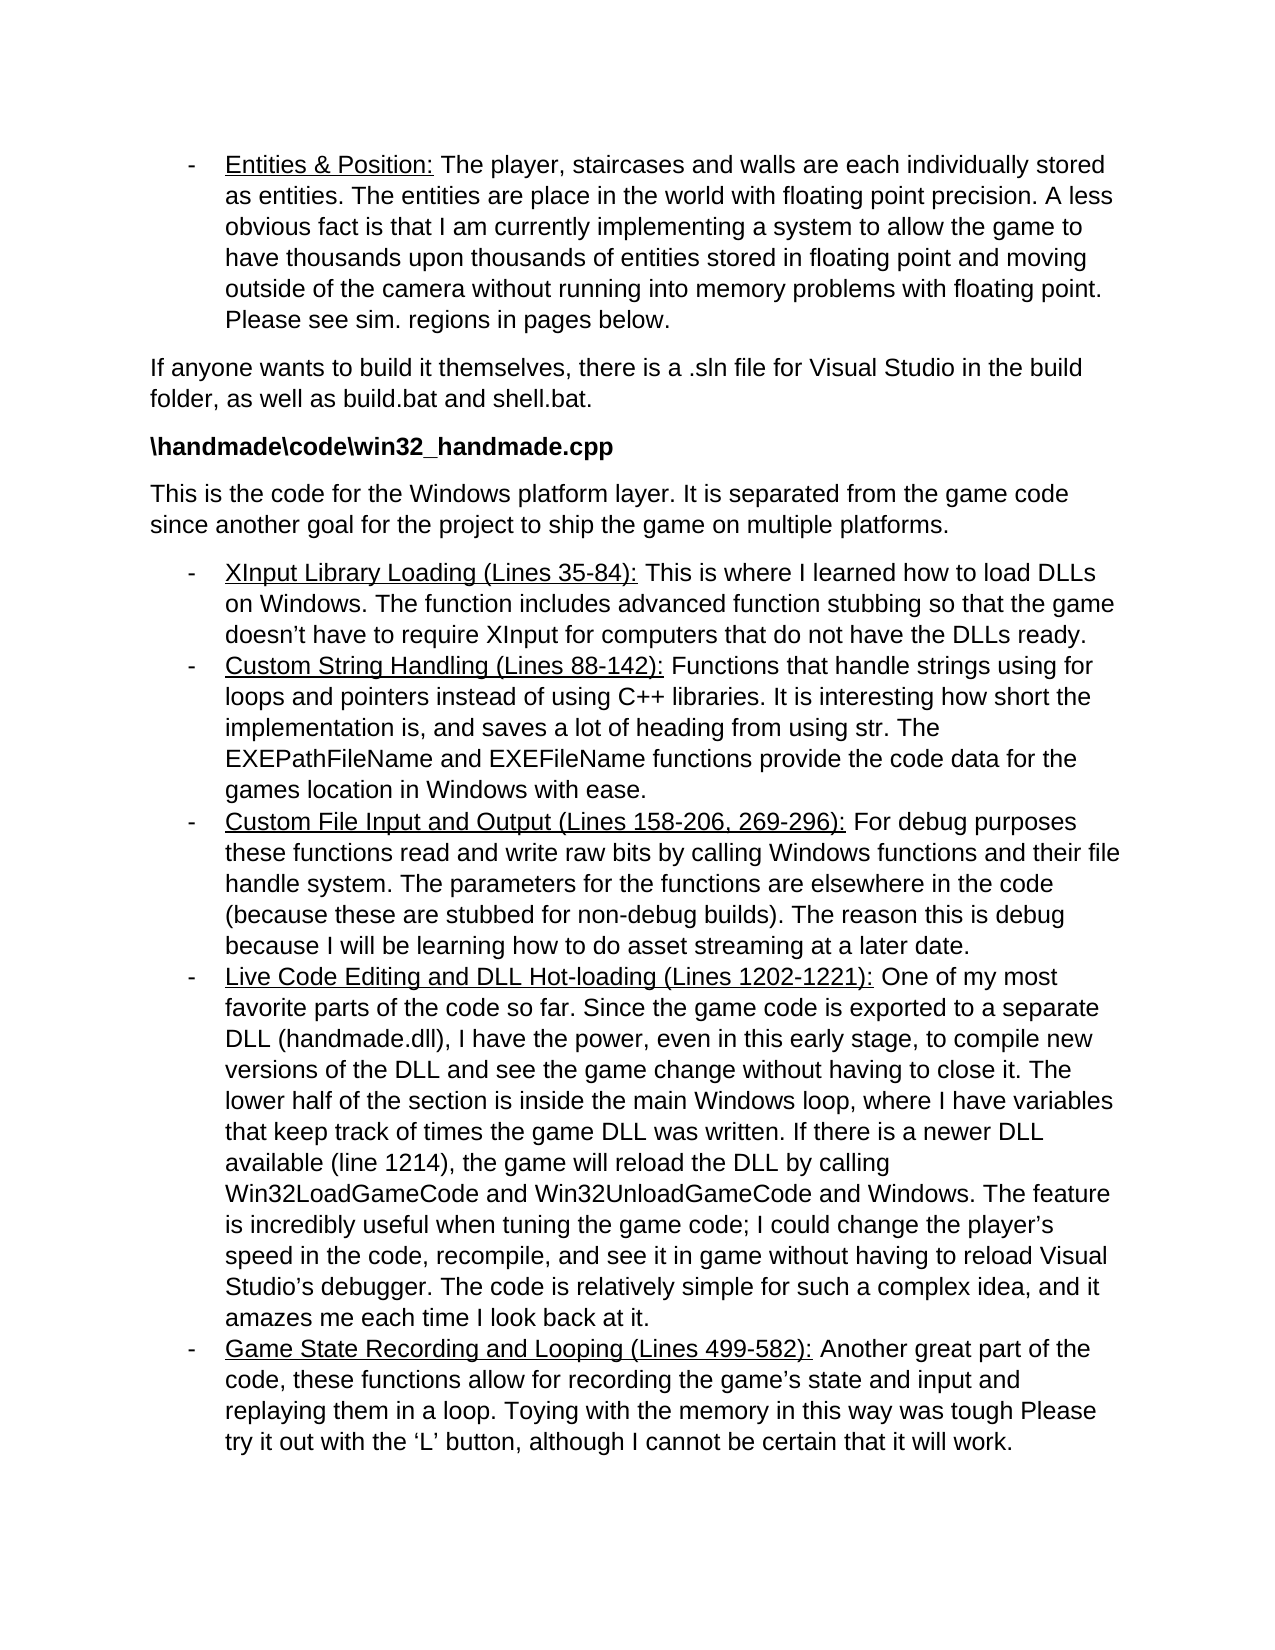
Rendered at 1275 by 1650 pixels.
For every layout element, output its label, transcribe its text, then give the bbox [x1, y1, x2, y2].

list Custom File Input and Output (Lines 158-206, 269-296): For debug purposes these functions read and write raw bits by calling Windows functions and their file handle system. The parameters for the functions are elsewhere in the code (because these are stubbed for non-debug builds). The reason this is debug because I will be learning how to do asset streaming at a later date. [187, 806, 1125, 959]
list Custom String Handling (Lines 88-142): Functions that handle strings using for loops and pointers instead of using C++ libraries. It is interesting how short the implementation is, and saves a lot of heading from using str. The EXEPathFileName and EXEFileName functions provide the code data for the games location in Windows with ease. [187, 651, 1125, 804]
text This is the code for the Windows platform layer. It is separated from the game code since another goal for the project to ship the game on multiple platforms. [150, 479, 1125, 539]
text \handmade\code\win32_handmade.cpp [150, 432, 1125, 460]
list XInput Library Loading (Lines 35-84): This is where I learned how to load DLLs on Windows. The function includes advanced function stubbing so that the game doesn’t have to require XInput for computers that do not have the DLLs ready. [187, 558, 1125, 649]
text If anyone wants to build it themselves, there is a .sln file for Visual Studio in the build folder, as well as build.bat and shell.bat. [150, 353, 1125, 413]
list Entities & Position: The player, staircases and walls are each individually stored as entities. The entities are place in the world with floating point precision. A less obvious fact is that I am currently implementing a system to allow the game to have thousands upon thousands of entities stored in floating point and moving outside of the camera without running into memory problems with floating point. Please see sim. regions in pages below. [187, 150, 1125, 334]
list Live Code Editing and DLL Hot-loading (Lines 1202-1221): One of my most favorite parts of the code so far. Since the game code is exported to a separate DLL (handmade.dll), I have the power, even in this early stage, to compile new versions of the DLL and see the game change without having to close it. The lower half of the section is inside the main Windows loop, where I have variables that keep track of times the game DLL was written. If there is a newer DLL available (line 1214), the game will reload the DLL by calling Win32LoadGameCode and Win32UnloadGameCode and Windows. The feature is incredibly useful when tuning the game code; I could change the player’s speed in the code, recompile, and see it in game without having to reload Visual Studio’s debugger. The code is relatively simple for such a complex idea, and it amazes me each time I look back at it. [187, 962, 1125, 1332]
list Game State Recording and Looping (Lines 499-582): Another great part of the code, these functions allow for recording the game’s state and input and replaying them in a loop. Toying with the memory in this way was tough Please try it out with the ‘L’ button, although I cannot be certain that it will work. [187, 1334, 1125, 1456]
